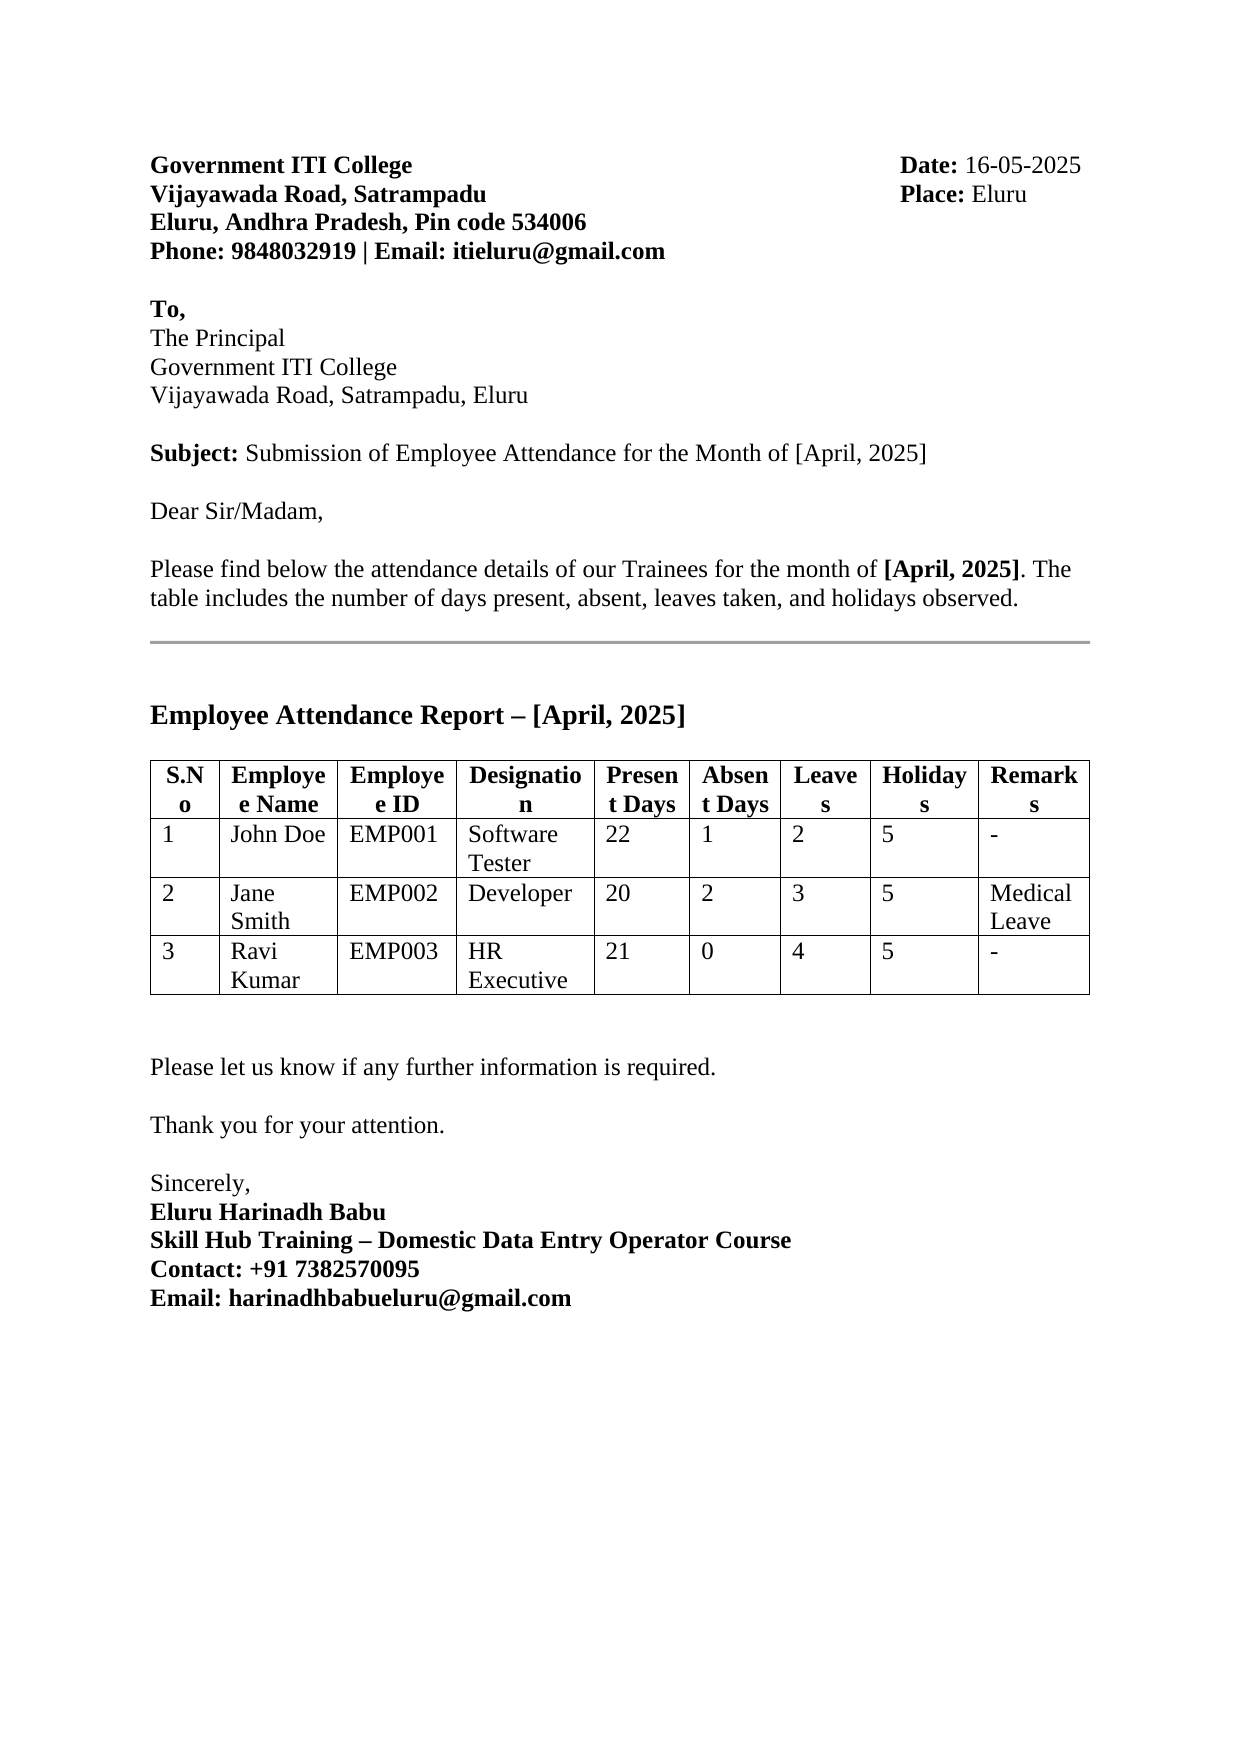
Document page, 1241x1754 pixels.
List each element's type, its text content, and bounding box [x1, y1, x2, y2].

table_header Remarks [979, 761, 1089, 818]
table_cell HR Executive [457, 936, 594, 994]
text Employee Attendance Report – [April, 2025] [150, 698, 1090, 730]
table_cell EMP002 [338, 878, 456, 935]
table_cell EMP001 [338, 819, 456, 877]
table_header Leaves [781, 761, 870, 818]
table_cell 21 [595, 936, 689, 994]
table_header Employee ID [338, 761, 456, 818]
table_cell Developer [457, 878, 594, 935]
table_cell 1 [151, 819, 219, 877]
table_cell 5 [871, 819, 978, 877]
table_cell 20 [595, 878, 689, 935]
text Sincerely, Eluru Harinadh Babu Skill Hub Training – Domestic Data Entry Operator Course Contact: +91 7382570095 [150, 1168, 1090, 1283]
table_header S.No [151, 761, 219, 818]
table_cell 3 [151, 936, 219, 994]
table_cell 2 [151, 878, 219, 935]
text Government ITI College Date: 16-05-2025 Vijayawada Road, Satrampadu Place: Eluru Eluru, Andhra Pradesh, Pin code 534006 Phone: 9848032919 | Email: itieluru@gmail.com [150, 150, 1090, 265]
text Thank you for your attention. [150, 1110, 1090, 1139]
table_cell Jane Smith [220, 878, 337, 935]
table_cell - [979, 819, 1089, 877]
table_cell 2 [690, 878, 780, 935]
table_cell Software Tester [457, 819, 594, 877]
table_cell 0 [690, 936, 780, 994]
table_cell EMP003 [338, 936, 456, 994]
table_header Employee Name [220, 761, 337, 818]
table_cell Medical Leave [979, 878, 1089, 935]
table_cell 5 [871, 936, 978, 994]
text Subject: Submission of Employee Attendance for the Month of [April, 2025] [150, 438, 1090, 467]
table_header Absent Days [690, 761, 780, 818]
table_cell 2 [781, 819, 870, 877]
text Please find below the attendance details of our Trainees for the month of [April, 2025]. The table includes the number of days present, absent, leaves taken, and holidays observed. [150, 554, 1090, 612]
table_cell 3 [781, 878, 870, 935]
table_cell 5 [871, 878, 978, 935]
text To, The Principal Government ITI College Vijayawada Road, Satrampadu, Eluru [150, 294, 1090, 409]
table_header Designation [457, 761, 594, 818]
table_cell - [979, 936, 1089, 994]
text Dear Sir/Madam, [150, 496, 1090, 525]
text Please let us know if any further information is required. [150, 1052, 1090, 1081]
table_cell 22 [595, 819, 689, 877]
table_cell John Doe [220, 819, 337, 877]
table_cell Ravi Kumar [220, 936, 337, 994]
table_cell 4 [781, 936, 870, 994]
text Email: harinadhbabueluru@gmail.com [150, 1283, 1090, 1312]
table_header Present Days [595, 761, 689, 818]
table_header Holidays [871, 761, 978, 818]
table_cell 1 [690, 819, 780, 877]
